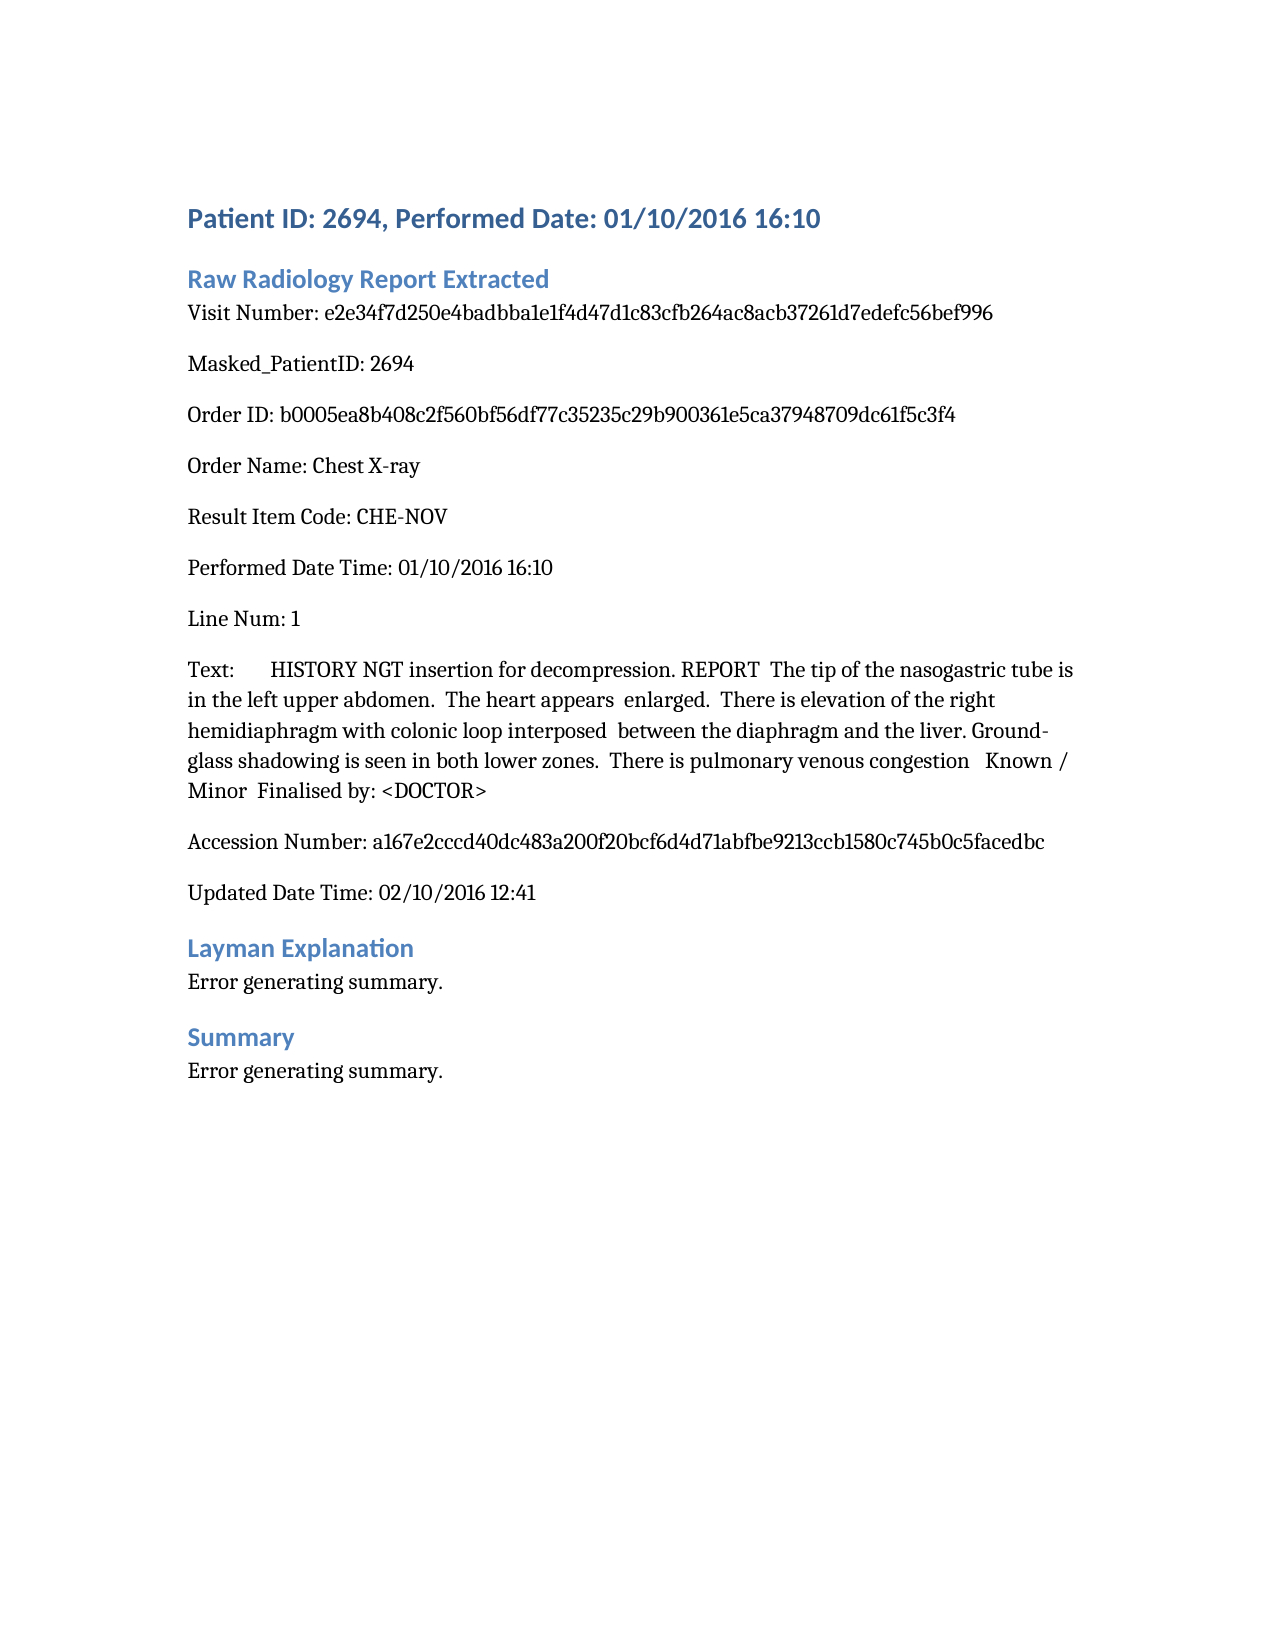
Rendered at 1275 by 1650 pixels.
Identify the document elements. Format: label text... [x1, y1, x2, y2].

subtitle Raw Radiology Report Extracted [187, 262, 1087, 295]
text Updated Date Time: 02/10/2016 12:41 [187, 880, 1087, 906]
subtitle Summary [187, 1020, 1087, 1053]
text Line Num: 1 [187, 606, 1087, 632]
text Text: HISTORY NGT insertion for decompression. REPORT The tip of the nasogastric tube is in the left upper abdomen. The heart appears enlarged. There is elevation of the right hemidiaphragm with colonic loop interposed between the diaphragm and the liver. Ground-glass shadowing is seen in both lower zones. There is pulmonary venous congestion Known / Minor Finalised by: <DOCTOR> [187, 657, 1087, 804]
subtitle Layman Explanation [187, 931, 1087, 964]
text Result Item Code: CHE-NOV [187, 504, 1087, 530]
subtitle Patient ID: 2694, Performed Date: 01/10/2016 16:10 [187, 200, 1087, 236]
text Visit Number: e2e34f7d250e4badbba1e1f4d47d1c83cfb264ac8acb37261d7edefc56bef996 [187, 300, 1087, 326]
text Accession Number: a167e2cccd40dc483a200f20bcf6d4d71abfbe9213ccb1580c745b0c5facedbc [187, 829, 1087, 855]
text Masked_PatientID: 2694 [187, 351, 1087, 377]
text Performed Date Time: 01/10/2016 16:10 [187, 555, 1087, 581]
text Error generating summary. [187, 1058, 1087, 1084]
text Order Name: Chest X-ray [187, 453, 1087, 479]
text Error generating summary. [187, 969, 1087, 995]
text Order ID: b0005ea8b408c2f560bf56df77c35235c29b900361e5ca37948709dc61f5c3f4 [187, 402, 1087, 428]
